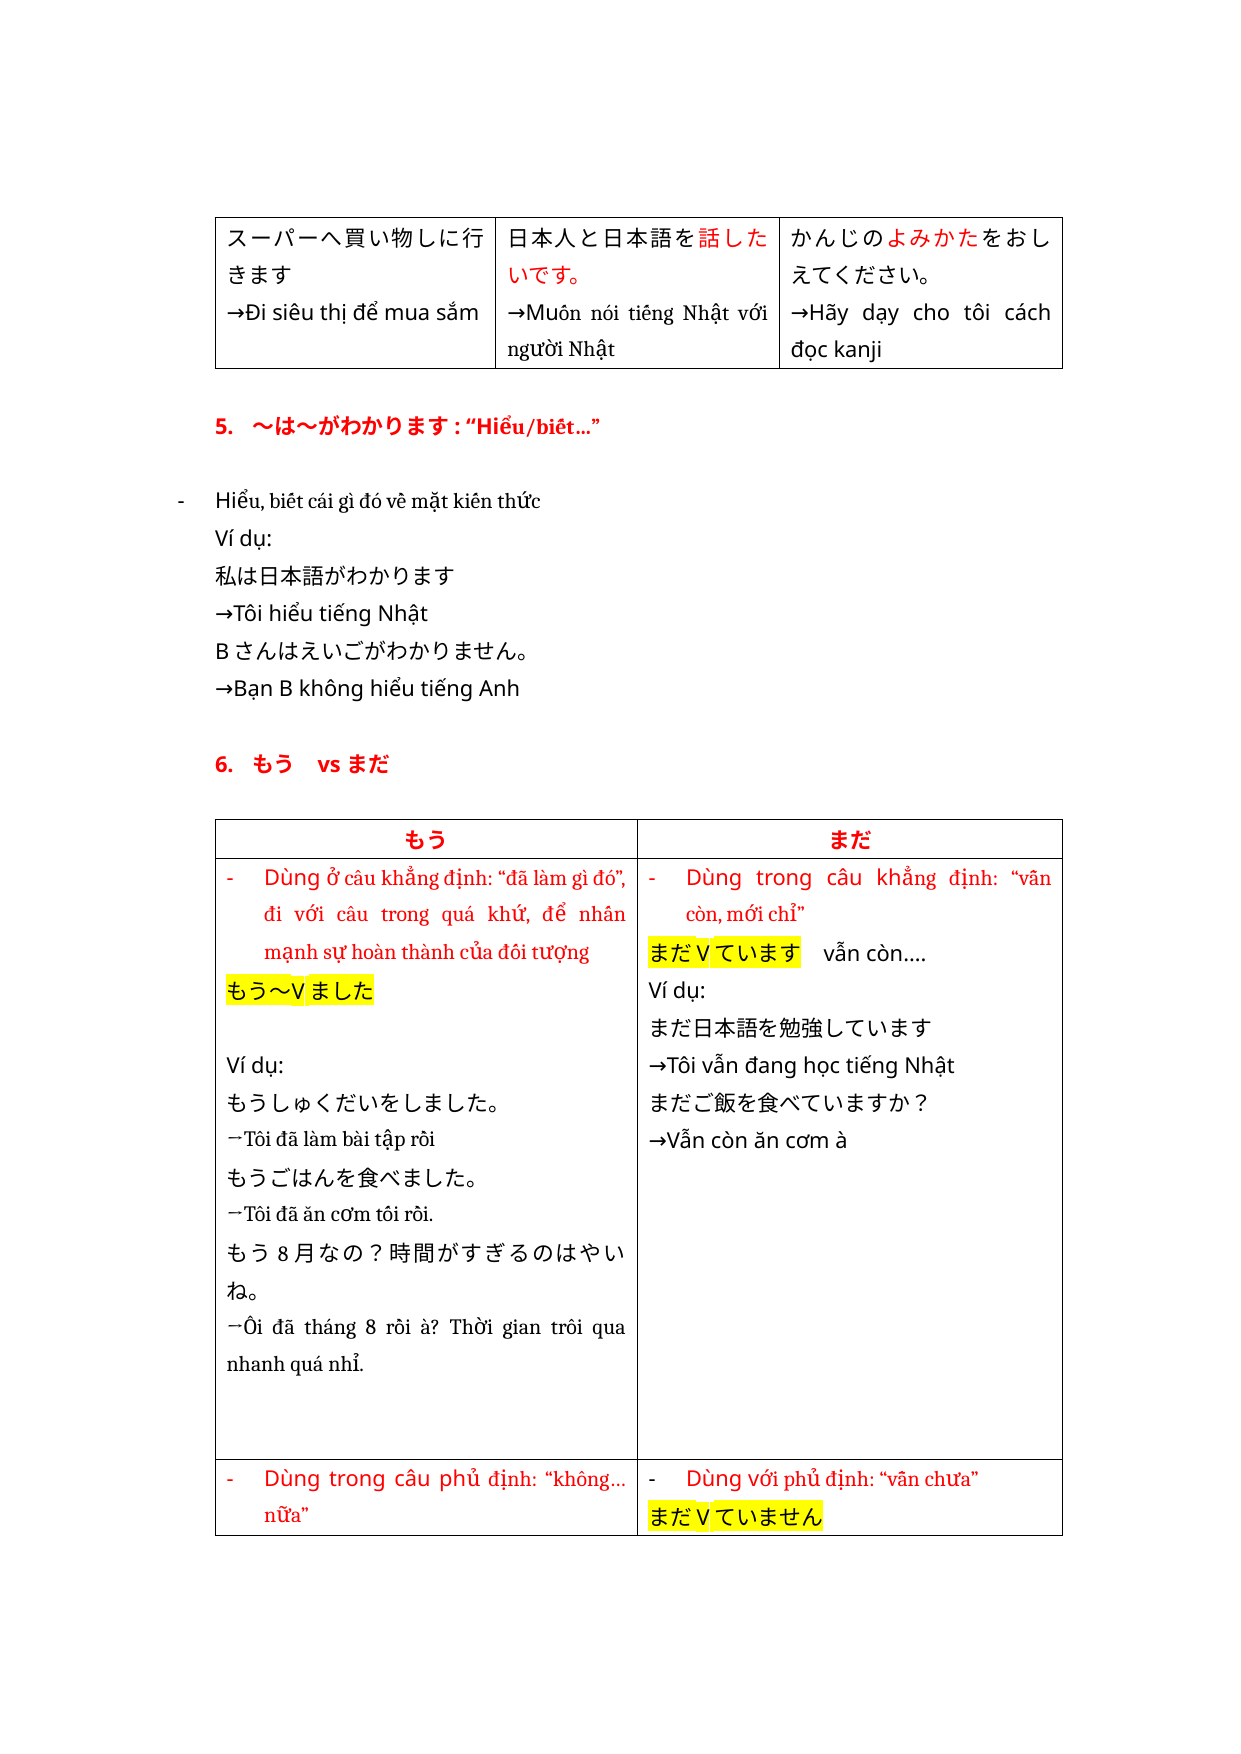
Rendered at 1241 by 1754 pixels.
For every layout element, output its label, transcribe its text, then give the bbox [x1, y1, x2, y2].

list 私は日本語がわかります [215, 556, 1063, 594]
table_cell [216, 1460, 637, 1534]
table_header もう [216, 820, 637, 857]
list Bさんはえいごがわかりません。 [215, 631, 1063, 669]
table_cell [496, 218, 779, 368]
list 〜は〜がわかります : “Hiểu/biết…” [215, 406, 1063, 444]
table_header まだ [638, 820, 1062, 857]
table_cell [638, 1460, 1062, 1534]
list →Tôi hiểu tiếng Nhật [215, 594, 1063, 631]
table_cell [780, 218, 1062, 368]
list Hiểu, biết cái gì đó về mặt kiến thức [177, 481, 1063, 519]
list もう vs まだ [215, 744, 1063, 781]
list →Bạn B không hiểu tiếng Anh [215, 669, 1063, 706]
table_cell Dùng trong câu khẳng định: “vẫn còn, mới chỉ” まだVています vẫn còn…. Ví dụ: まだ日本語を勉強しています →Tôi vẫn đang học tiếng Nhật まだご飯を食べていますか？ →Vẫn còn ăn cơm à [638, 859, 1062, 1458]
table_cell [216, 218, 495, 368]
list Ví dụ: [215, 519, 1063, 556]
table_cell Dùng ở câu khẳng định: “đã làm gì đó”, đi với câu trong quá khứ, để nhấn mạnh sự hoàn thành của đối tượng もう〜Vました Ví dụ: もうしゅくだいをしました。 →Tôi đã làm bài tập rồi もうごはんを食べました。 →Tôi đã ăn cơm tối rồi. もう8月なの？時間がすぎるのはやいね。 →Ôi đã tháng 8 rồi à? Thời gian trôi qua nhanh quá nhỉ. [216, 859, 637, 1458]
